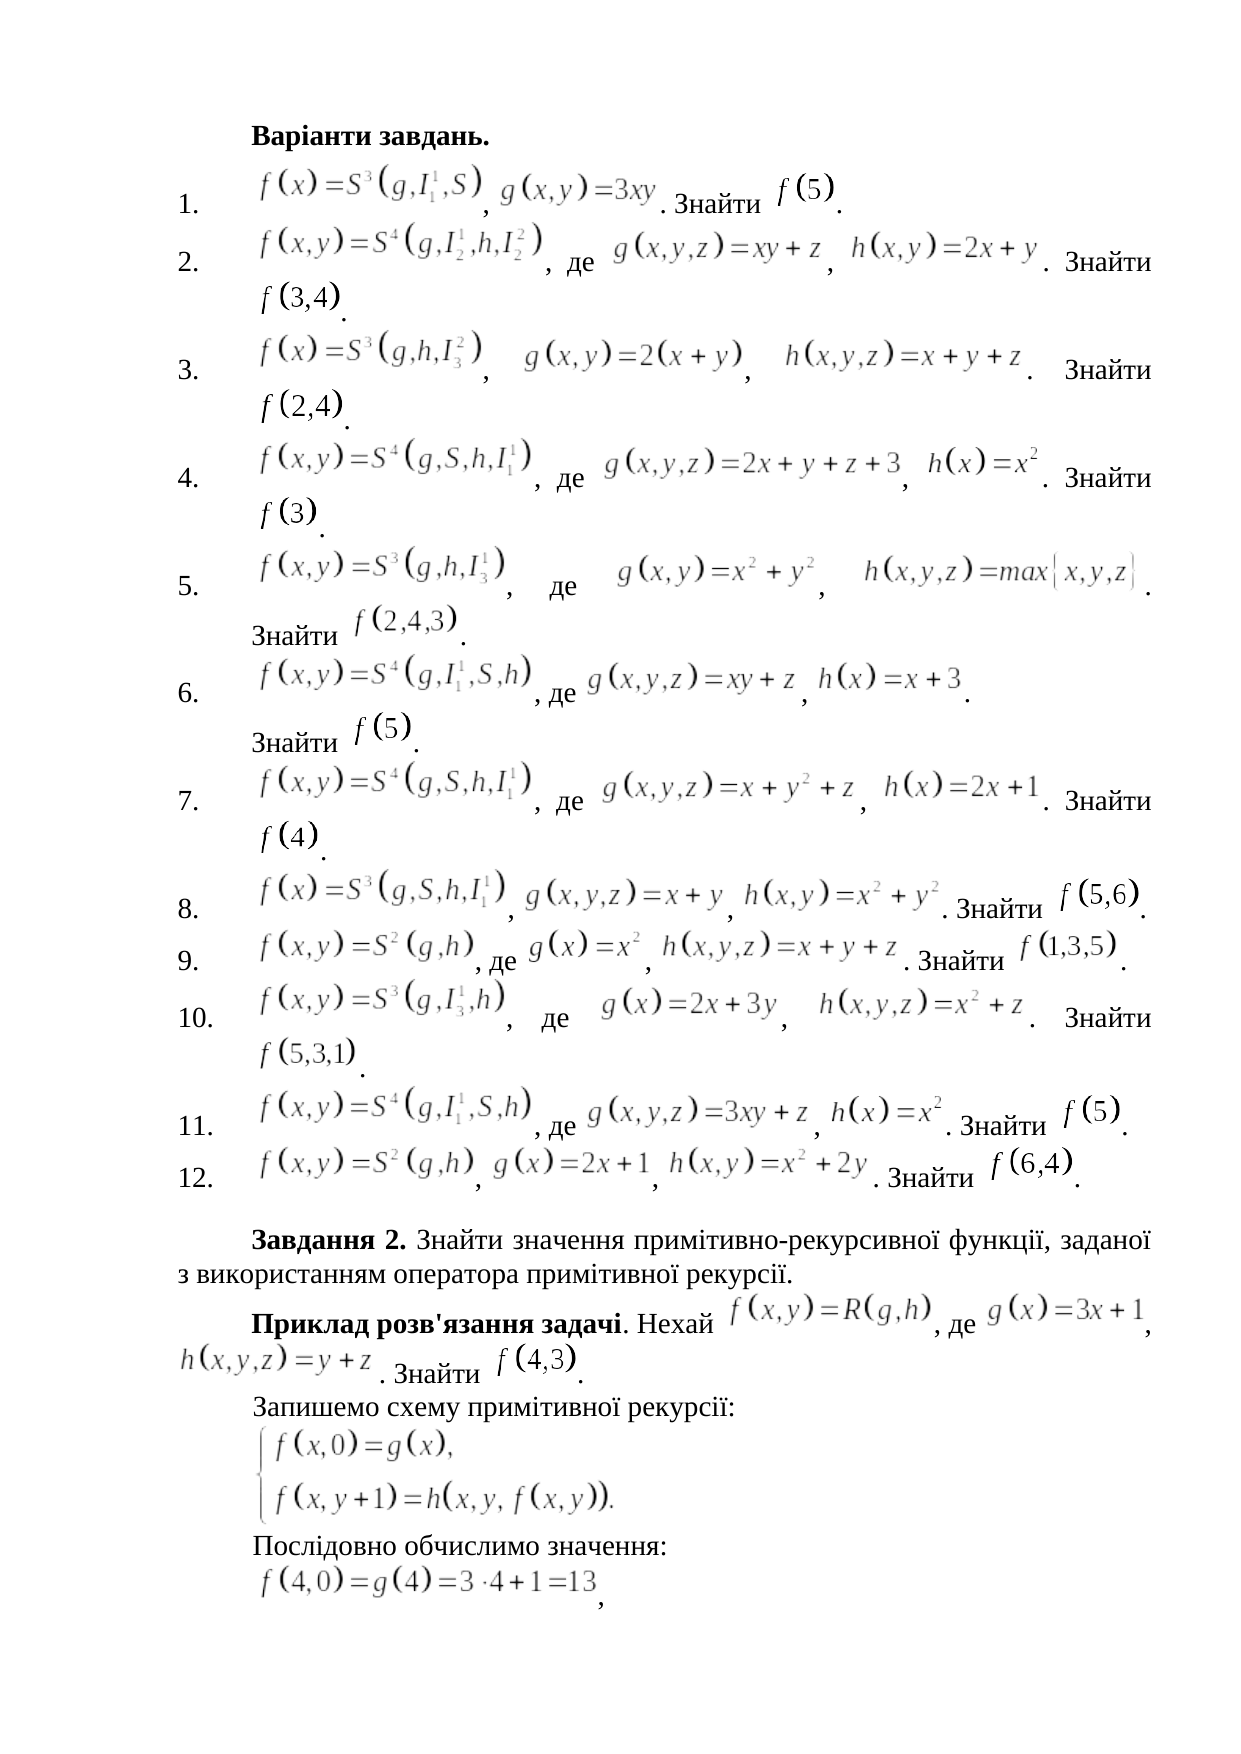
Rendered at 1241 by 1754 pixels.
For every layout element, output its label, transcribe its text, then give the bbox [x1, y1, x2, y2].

text Запишемо схему примітивної рекурсії: [177, 1389, 1152, 1423]
list , де , . Знайти . [177, 976, 1152, 1084]
list Знайти . [251, 709, 1152, 759]
text Завдання 2. Знайти значення примітивно-рекурсивної функції, заданої з використанням оператора примітивної рекурсії. [177, 1222, 1152, 1289]
list , де , . Знайти . [177, 436, 1152, 543]
list , де , . Знайти . [177, 1084, 1152, 1142]
text Варіанти завдань. [177, 118, 1152, 152]
list , , . Знайти . [177, 867, 1152, 924]
text , [177, 1561, 1152, 1611]
list , де , . Знайти . [177, 759, 1152, 867]
list , , . Знайти . [177, 1142, 1152, 1193]
list , де , . Знайти . [177, 543, 1152, 651]
list , де , . Знайти . [177, 924, 1152, 976]
text Послідовно обчислимо значення: [177, 1528, 1152, 1561]
list , де , . [177, 651, 1152, 709]
list , , . Знайти . [177, 328, 1152, 436]
text Приклад розв'язання задачі. Нехай , де , . Знайти . [177, 1289, 1152, 1389]
list , де , . Знайти . [177, 220, 1152, 328]
list , . Знайти . [177, 162, 1152, 220]
